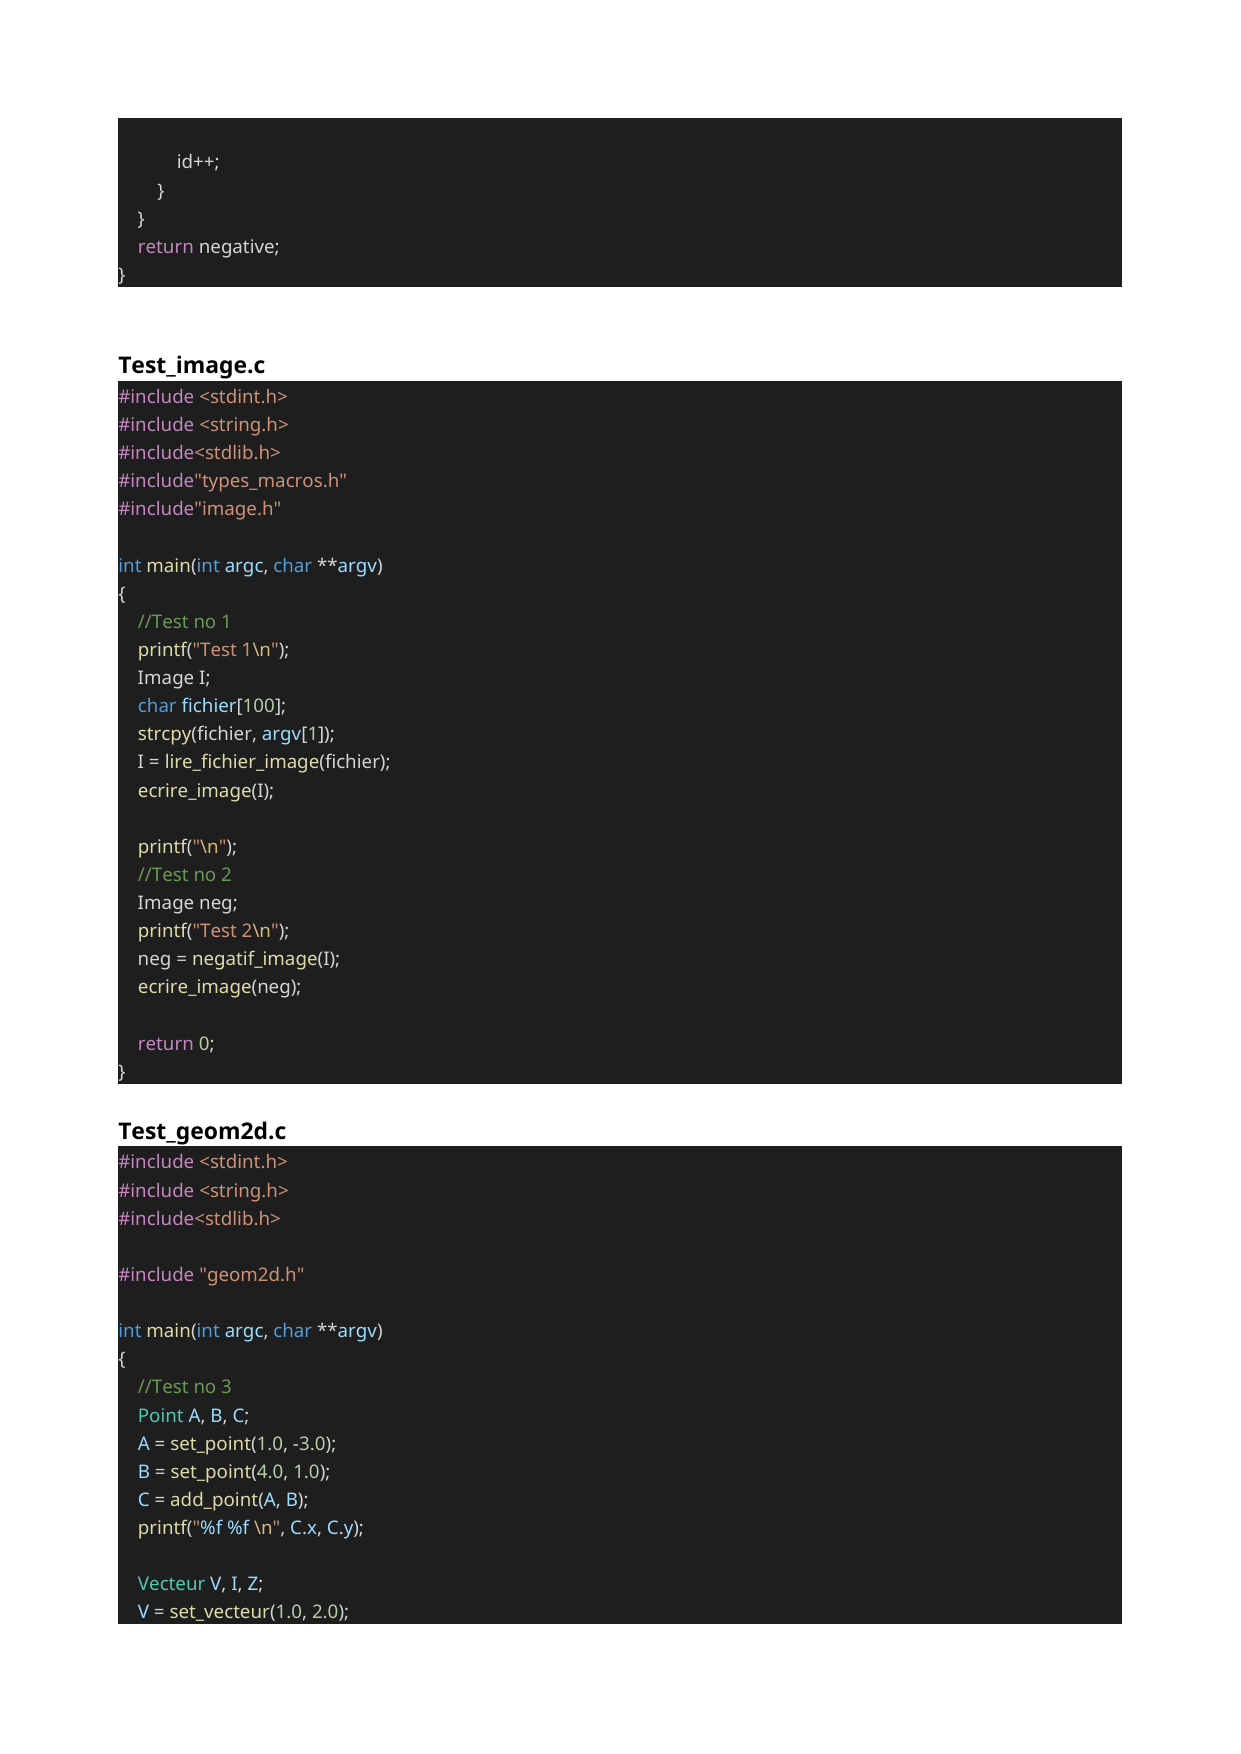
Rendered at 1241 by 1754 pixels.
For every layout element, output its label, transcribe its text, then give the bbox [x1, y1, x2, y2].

text #include"image.h" [118, 493, 1122, 521]
text int main(int argc, char **argv) [118, 549, 1122, 577]
text { [118, 1343, 1122, 1371]
text } [118, 1056, 1122, 1084]
text #include "geom2d.h" [118, 1259, 1122, 1287]
text neg = negatif_image(I); [118, 943, 1122, 971]
text printf("Test 1\n"); [118, 634, 1122, 662]
text Image neg; [118, 887, 1122, 915]
text printf("%f %f \n", C.x, C.y); [118, 1512, 1122, 1540]
text id++; [118, 146, 1122, 174]
text #include"types_macros.h" [118, 465, 1122, 493]
text printf("Test 2\n"); [118, 915, 1122, 943]
text Test_image.c [118, 349, 1122, 381]
text printf("\n"); [118, 831, 1122, 859]
text Test_geom2d.c [118, 1115, 1122, 1146]
text return negative; [118, 231, 1122, 259]
text B = set_point(4.0, 1.0); [118, 1456, 1122, 1484]
text //Test no 1 [118, 606, 1122, 634]
text } [118, 202, 1122, 231]
text { [118, 577, 1122, 606]
text V = set_vecteur(1.0, 2.0); [118, 1596, 1122, 1624]
text return 0; [118, 1027, 1122, 1056]
text //Test no 3 [118, 1371, 1122, 1399]
text ecrire_image(I); [118, 774, 1122, 802]
text A = set_point(1.0, -3.0); [118, 1427, 1122, 1456]
text C = add_point(A, B); [118, 1484, 1122, 1512]
text #include<stdlib.h> [118, 437, 1122, 465]
text #include <string.h> [118, 1174, 1122, 1202]
text int main(int argc, char **argv) [118, 1315, 1122, 1343]
text char fichier[100]; [118, 690, 1122, 718]
text Image I; [118, 662, 1122, 690]
text I = lire_fichier_image(fichier); [118, 746, 1122, 774]
text ecrire_image(neg); [118, 971, 1122, 999]
text #include <stdint.h> [118, 381, 1122, 409]
text } [118, 259, 1122, 287]
text strcpy(fichier, argv[1]); [118, 718, 1122, 746]
text Point A, B, C; [118, 1399, 1122, 1427]
text Vecteur V, I, Z; [118, 1568, 1122, 1596]
text //Test no 2 [118, 859, 1122, 887]
text #include <string.h> [118, 409, 1122, 437]
text #include <stdint.h> [118, 1146, 1122, 1174]
text } [118, 174, 1122, 202]
text #include<stdlib.h> [118, 1202, 1122, 1231]
